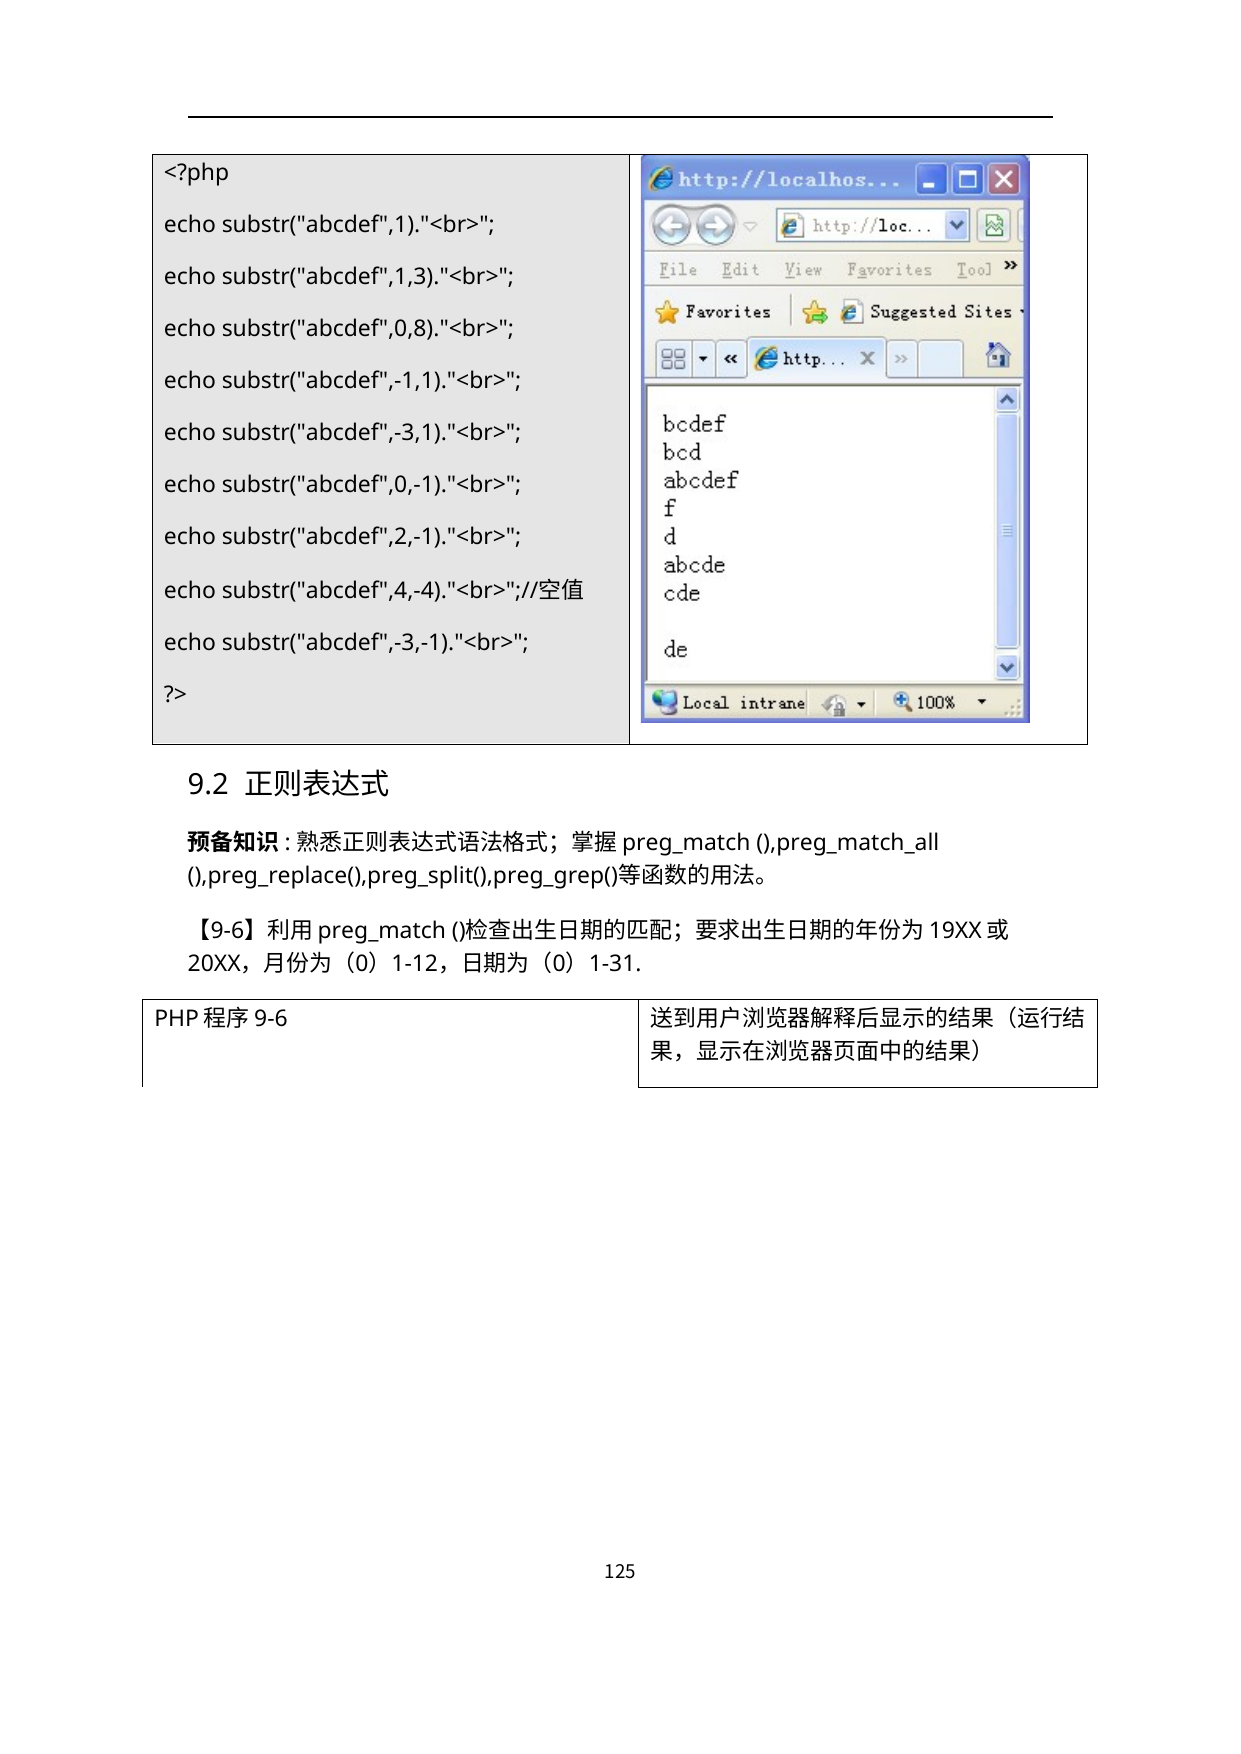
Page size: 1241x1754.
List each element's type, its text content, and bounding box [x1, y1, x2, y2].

picture [640, 155, 1030, 723]
table_header PHP程序9-6 [143, 1000, 638, 1087]
text 9.2 正则表达式 [187, 761, 1053, 803]
table_header 送到用户浏览器解释后显示的结果（运行结果，显示在浏览器页面中的结果） [639, 1000, 1097, 1087]
text 预备知识 : 熟悉正则表达式语法格式；掌握preg_match (),preg_match_all (),preg_replace(),preg_split(),preg_grep()等函数的用法。 [187, 824, 1053, 891]
text 【9-6】利用preg_match ()检查出生日期的匹配；要求出生日期的年份为19XX或20XX，月份为（0）1-12，日期为（0）1-31. [187, 911, 1053, 978]
table_cell [630, 155, 1087, 743]
table_cell <?php echo substr("abcdef",1)."<br>"; echo substr("abcdef",1,3)."<br>"; echo substr("abcdef",0,8)."<br>"; echo substr("abcdef",-1,1)."<br>"; echo substr("abcdef",-3,1)."<br>"; echo substr("abcdef",0,-1)."<br>"; echo substr("abcdef",2,-1)."<br>"; echo substr("abcdef",4,-4)."<br>";//空值 echo substr("abcdef",-3,-1)."<br>"; ?> [153, 155, 629, 743]
